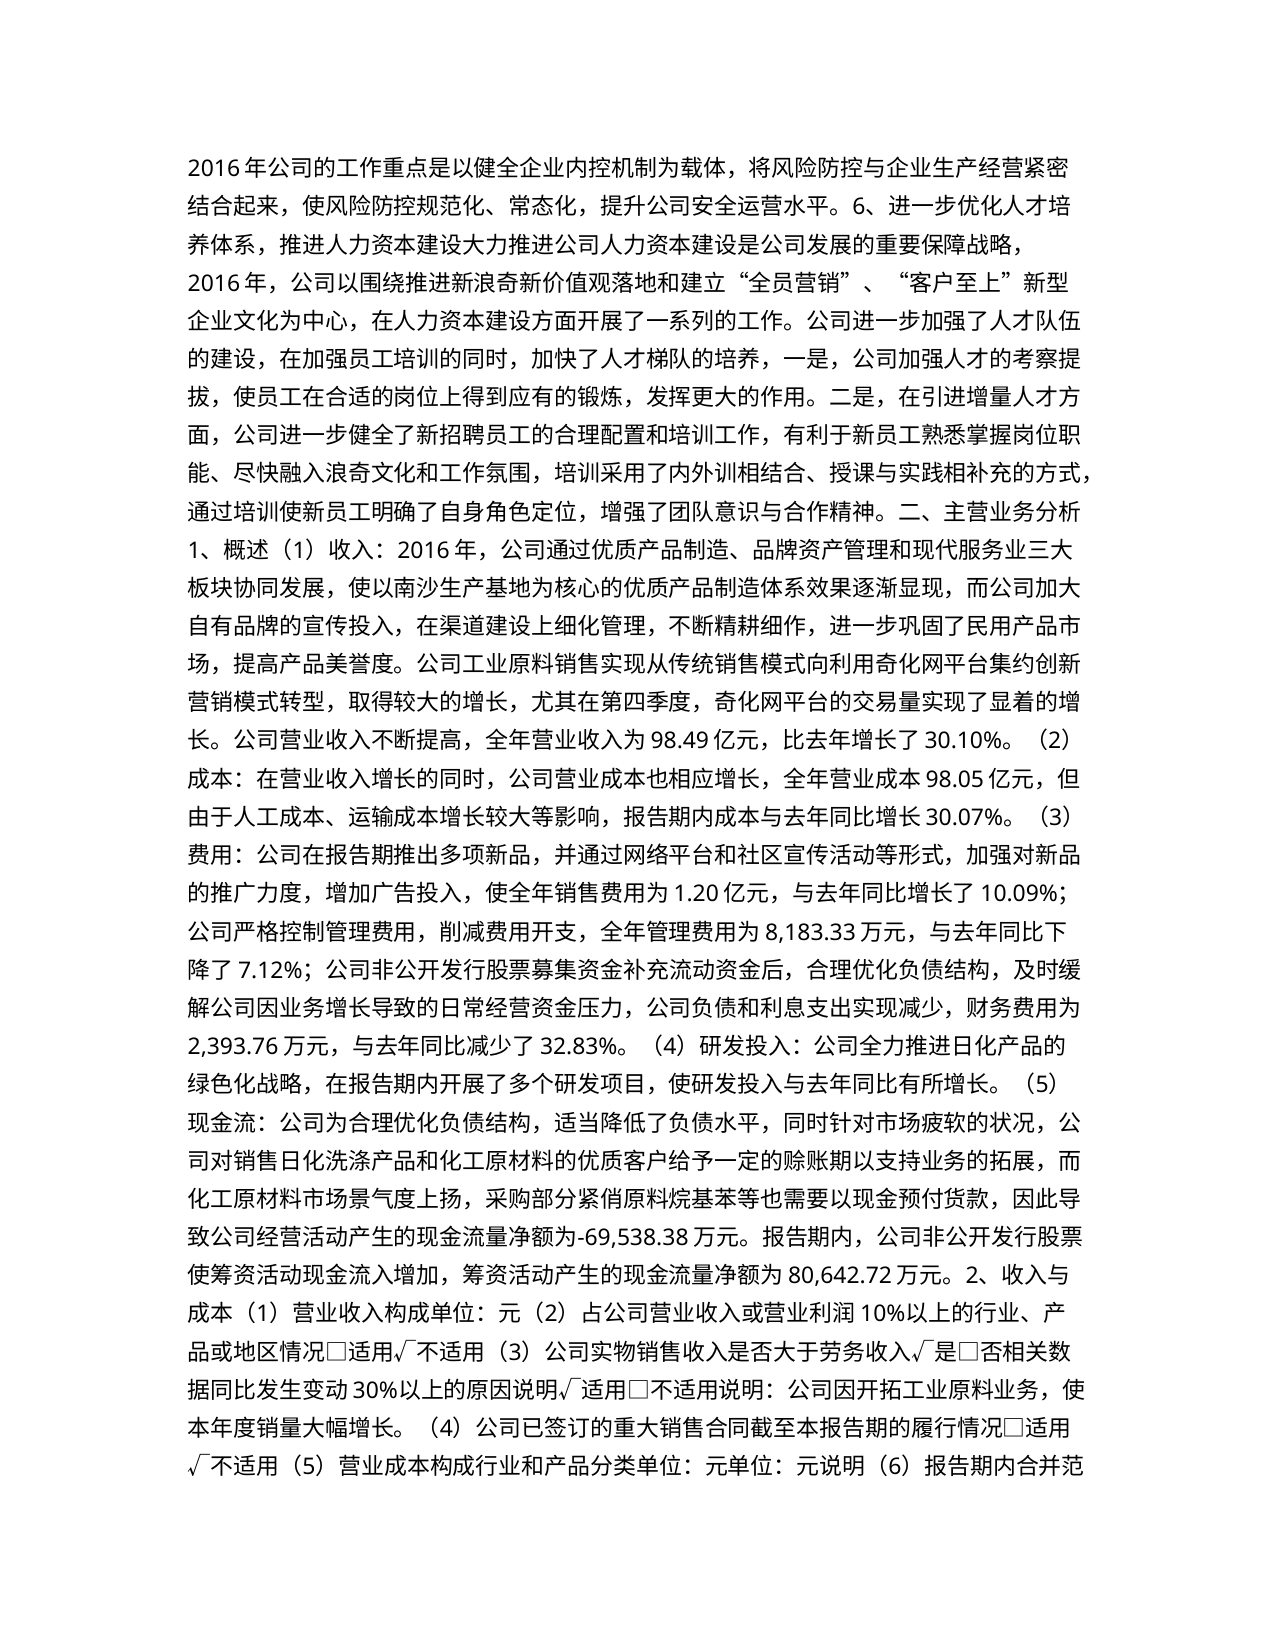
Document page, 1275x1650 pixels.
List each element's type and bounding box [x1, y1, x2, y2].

text [187, 150, 1087, 1481]
